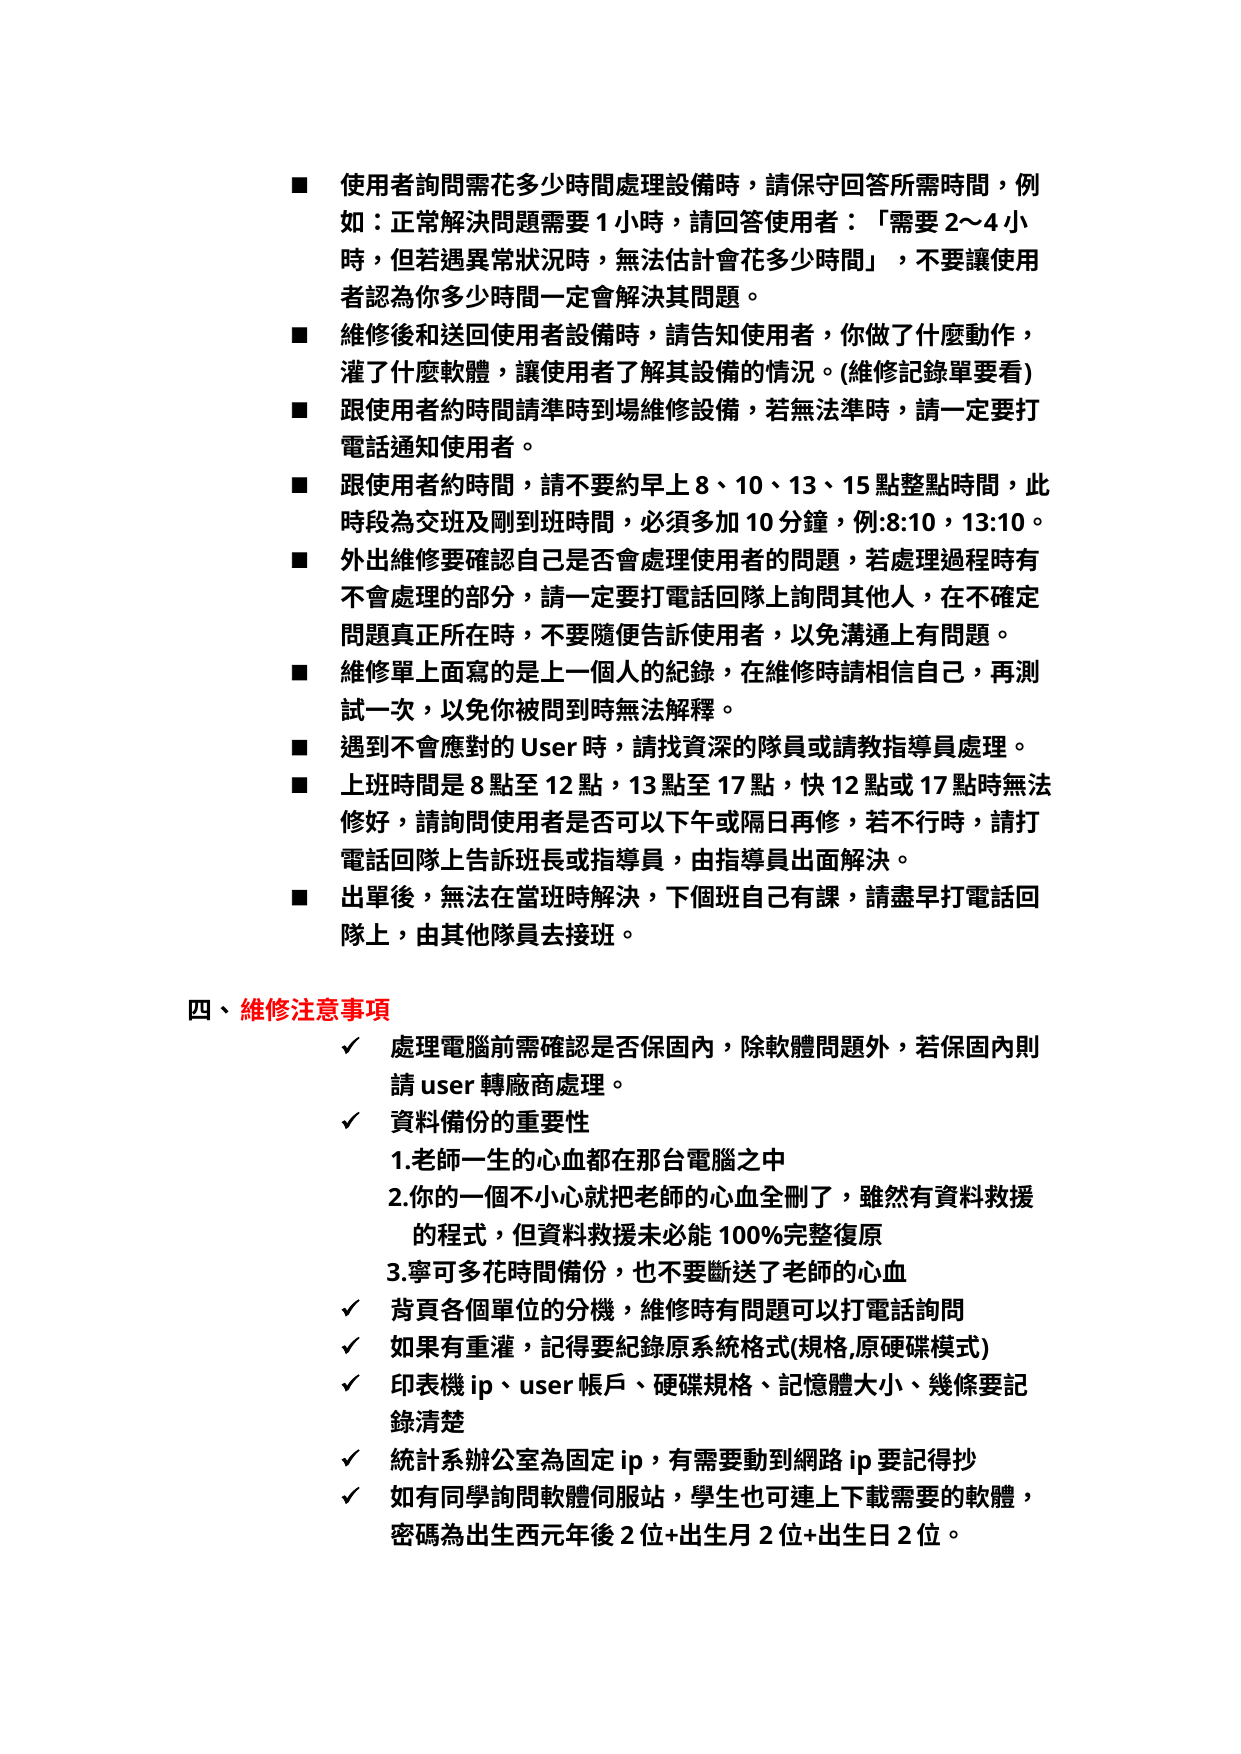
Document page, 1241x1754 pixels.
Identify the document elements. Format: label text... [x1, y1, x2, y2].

list 背頁各個單位的分機，維修時有問題可以打電話詢問 [340, 1289, 1053, 1327]
list 出單後，無法在當班時解決，下個班自己有課，請盡早打電話回隊上，由其他隊員去接班。 [290, 877, 1053, 952]
list 使用者詢問需花多少時間處理設備時，請保守回答所需時間，例如：正常解決問題需要1小時，請回答使用者：「需要2～4小時，但若遇異常狀況時，無法估計會花多少時間」，不要讓使用者認為你多少時間一定會解決其問題。 [290, 164, 1053, 314]
list 2.你的一個不小心就把老師的心血全刪了，雖然有資料救援 [262, 1177, 1053, 1214]
list 跟使用者約時間請準時到場維修設備，若無法準時，請一定要打電話通知使用者。 [290, 389, 1053, 464]
list 如有同學詢問軟體伺服站，學生也可連上下載需要的軟體，密碼為出生西元年後2位+出生月2位+出生日2位。 [340, 1477, 1053, 1552]
list 印表機ip、user帳戶、硬碟規格、記憶體大小、幾條要記錄清楚 [340, 1364, 1053, 1439]
list 維修單上面寫的是上一個人的紀錄，在維修時請相信自己，再測試一次，以免你被問到時無法解釋。 [290, 652, 1053, 727]
list 3.寧可多花時間備份，也不要斷送了老師的心血 [361, 1252, 1053, 1289]
list 遇到不會應對的User時，請找資深的隊員或請教指導員處理。 [290, 727, 1053, 764]
list 外出維修要確認自己是否會處理使用者的問題，若處理過程時有不會處理的部分，請一定要打電話回隊上詢問其他人，在不確定問題真正所在時，不要隨便告訴使用者，以免溝通上有問題。 [290, 539, 1053, 652]
list 上班時間是8點至12點，13點至17點，快12點或17點時無法修好，請詢問使用者是否可以下午或隔日再修，若不行時，請打電話回隊上告訴班長或指導員，由指導員出面解決。 [290, 764, 1053, 877]
list 如果有重灌，記得要紀錄原系統格式(規格,原硬碟模式) [340, 1327, 1053, 1364]
list 統計系辦公室為固定ip，有需要動到網路ip要記得抄 [340, 1439, 1053, 1477]
list 處理電腦前需確認是否保固內，除軟體問題外，若保固內則請user轉廠商處理。 [340, 1027, 1053, 1102]
list 資料備份的重要性 [340, 1102, 1053, 1139]
list 1.老師一生的心血都在那台電腦之中 [390, 1139, 1053, 1177]
list 跟使用者約時間，請不要約早上8、10、13、15點整點時間，此時段為交班及剛到班時間，必須多加10分鐘，例:8:10，13:10。 [290, 464, 1053, 539]
list 的程式，但資料救援未必能100%完整復原 [262, 1214, 1053, 1252]
list 維修後和送回使用者設備時，請告知使用者，你做了什麼動作，灌了什麼軟體，讓使用者了解其設備的情況。(維修記錄單要看) [290, 314, 1053, 389]
list 維修注意事項 [187, 989, 1053, 1027]
